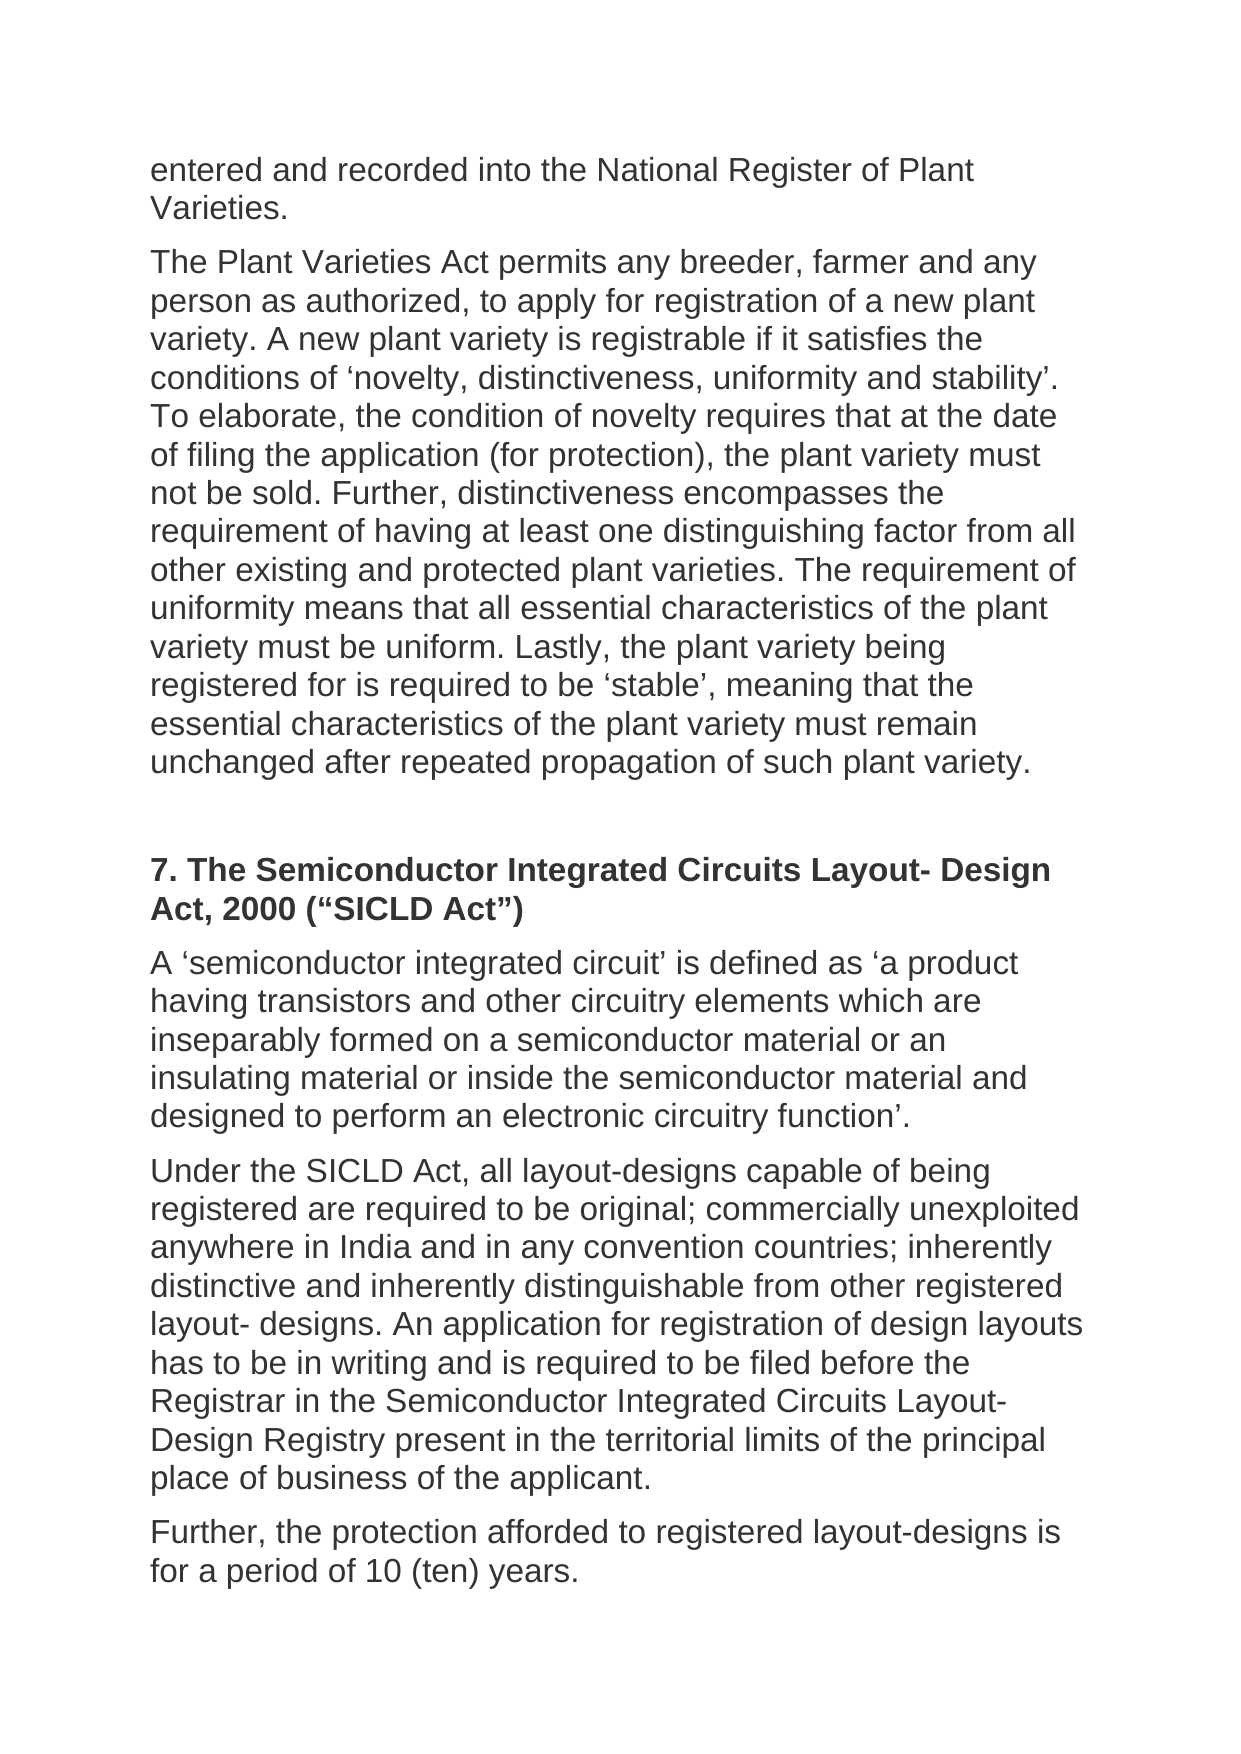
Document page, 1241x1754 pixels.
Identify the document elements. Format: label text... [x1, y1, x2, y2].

text A ‘semiconductor integrated circuit’ is defined as ‘a product having transistors and other circuitry elements which are inseparably formed on a semiconductor material or an insulating material or inside the semiconductor material and designed to perform an electronic circuitry function’. [150, 943, 1090, 1135]
text 7. The Semiconductor Integrated Circuits Layout- Design Act, 2000 (“SICLD Act”) [150, 850, 1090, 927]
text Further, the protection afforded to registered layout-designs is for a period of 10 (ten) years. [150, 1512, 1090, 1589]
text Under the SICLD Act, all layout-designs capable of being registered are required to be original; commercially unexploited anywhere in India and in any convention countries; inherently distinctive and inherently distinguishable from other registered layout- designs. An application for registration of design layouts has to be in writing and is required to be filed before the Registrar in the Semiconductor Integrated Circuits Layout-Design Registry present in the territorial limits of the principal place of business of the applicant. [150, 1151, 1090, 1497]
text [150, 150, 1090, 227]
text The Plant Varieties Act permits any breeder, farmer and any person as authorized, to apply for registration of a new plant variety. A new plant variety is registrable if it satisfies the conditions of ‘novelty, distinctiveness, uniformity and stability’. To elaborate, the condition of novelty requires that at the date of filing the application (for protection), the plant variety must not be sold. Further, distinctiveness encompasses the requirement of having at least one distinguishing factor from all other existing and protected plant varieties. The requirement of uniformity means that all essential characteristics of the plant variety must be uniform. Lastly, the plant variety being registered for is required to be ‘stable’, meaning that the essential characteristics of the plant variety must remain unchanged after repeated propagation of such plant variety. [150, 242, 1090, 781]
